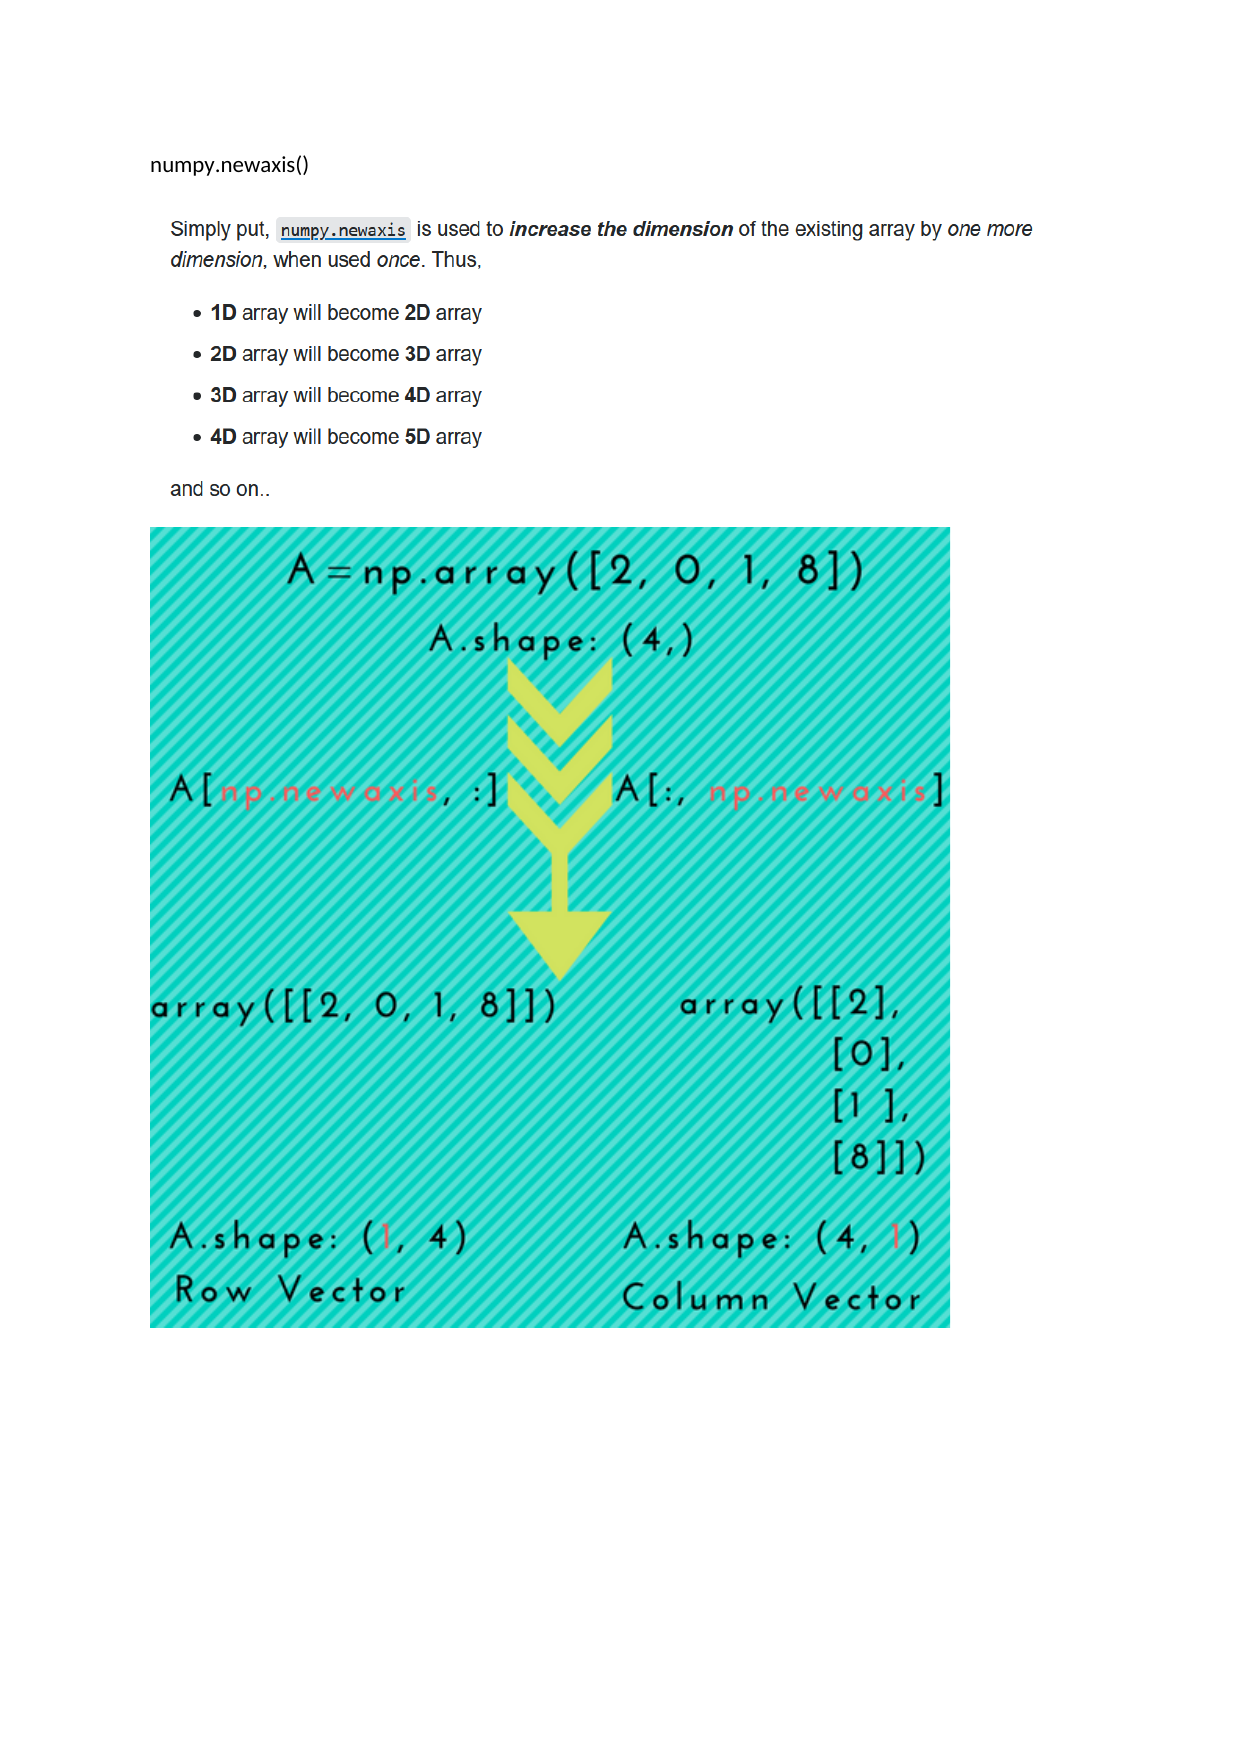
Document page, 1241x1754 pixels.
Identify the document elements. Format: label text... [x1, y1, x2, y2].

text numpy.newaxis() [150, 150, 1090, 178]
picture [150, 527, 951, 1328]
picture [150, 196, 1091, 509]
